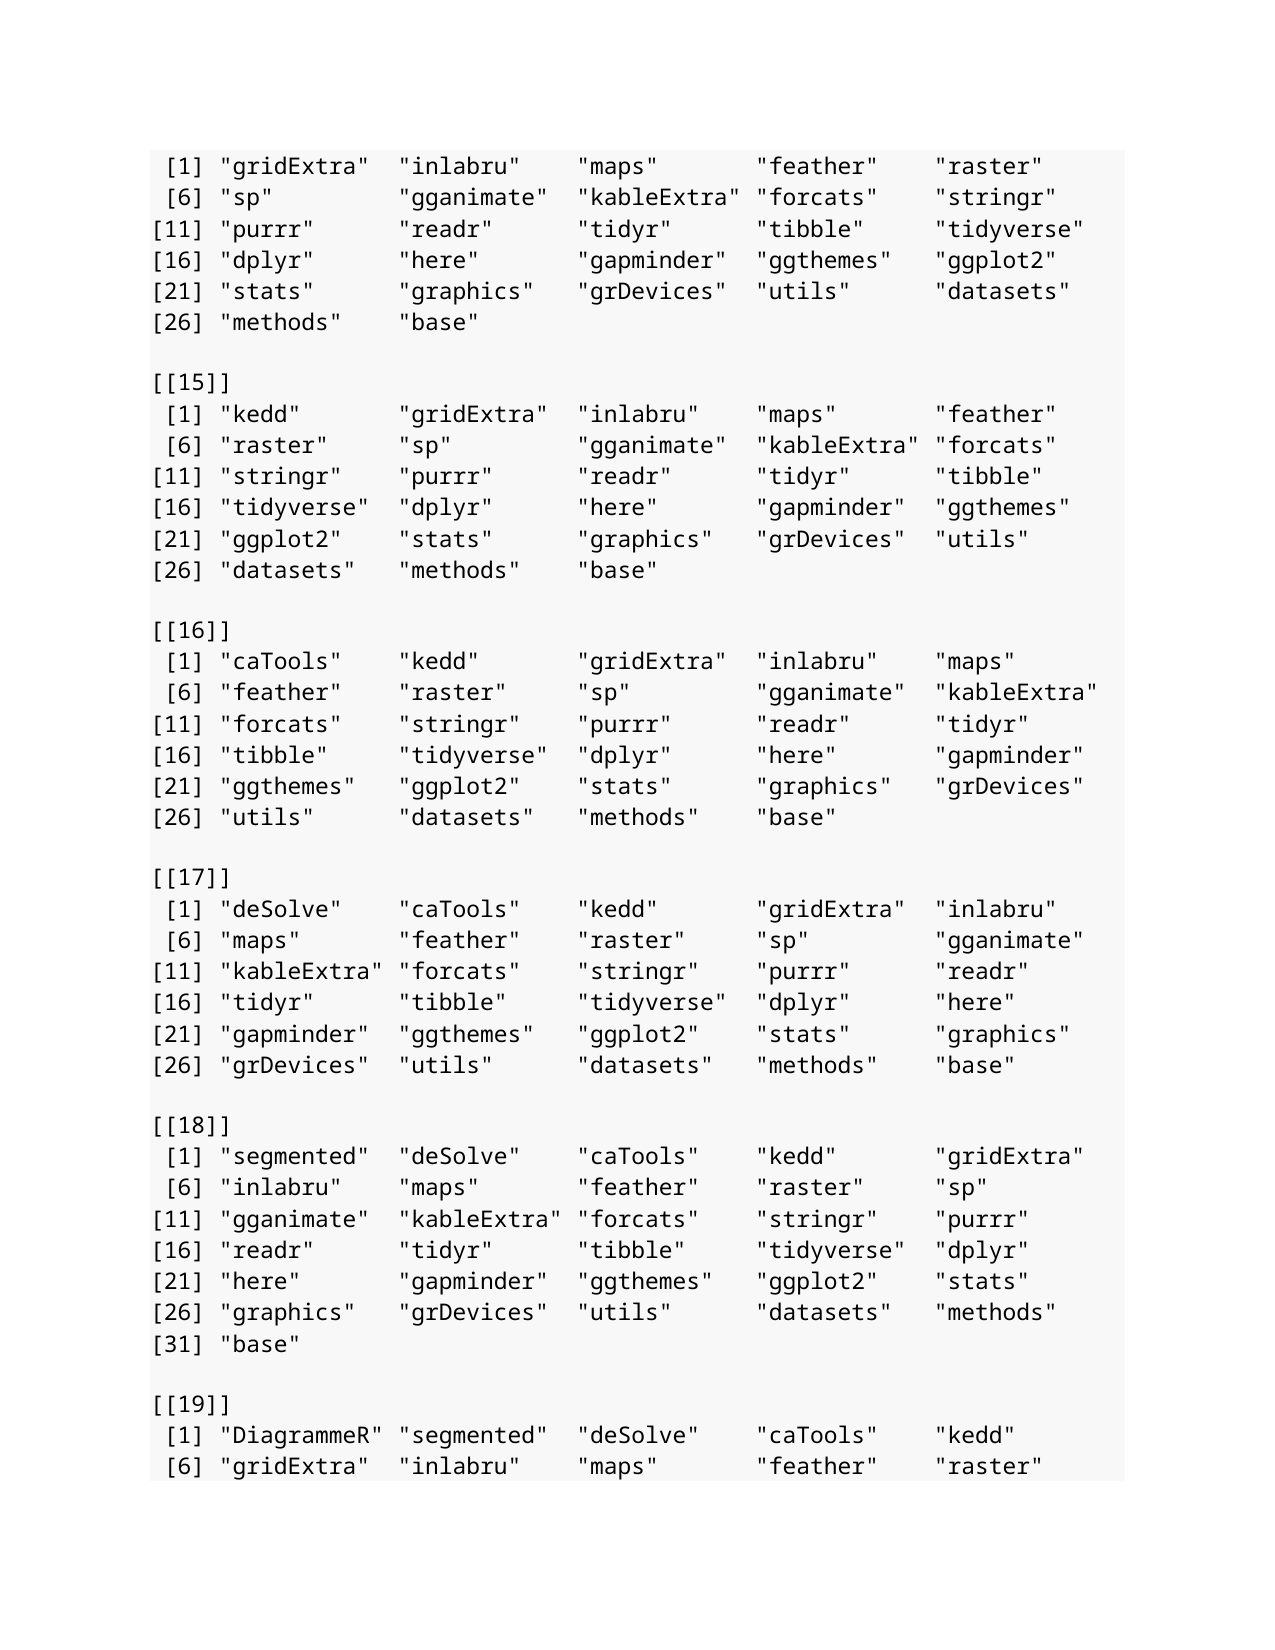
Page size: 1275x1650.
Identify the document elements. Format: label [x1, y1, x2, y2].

text [150, 150, 1125, 1481]
